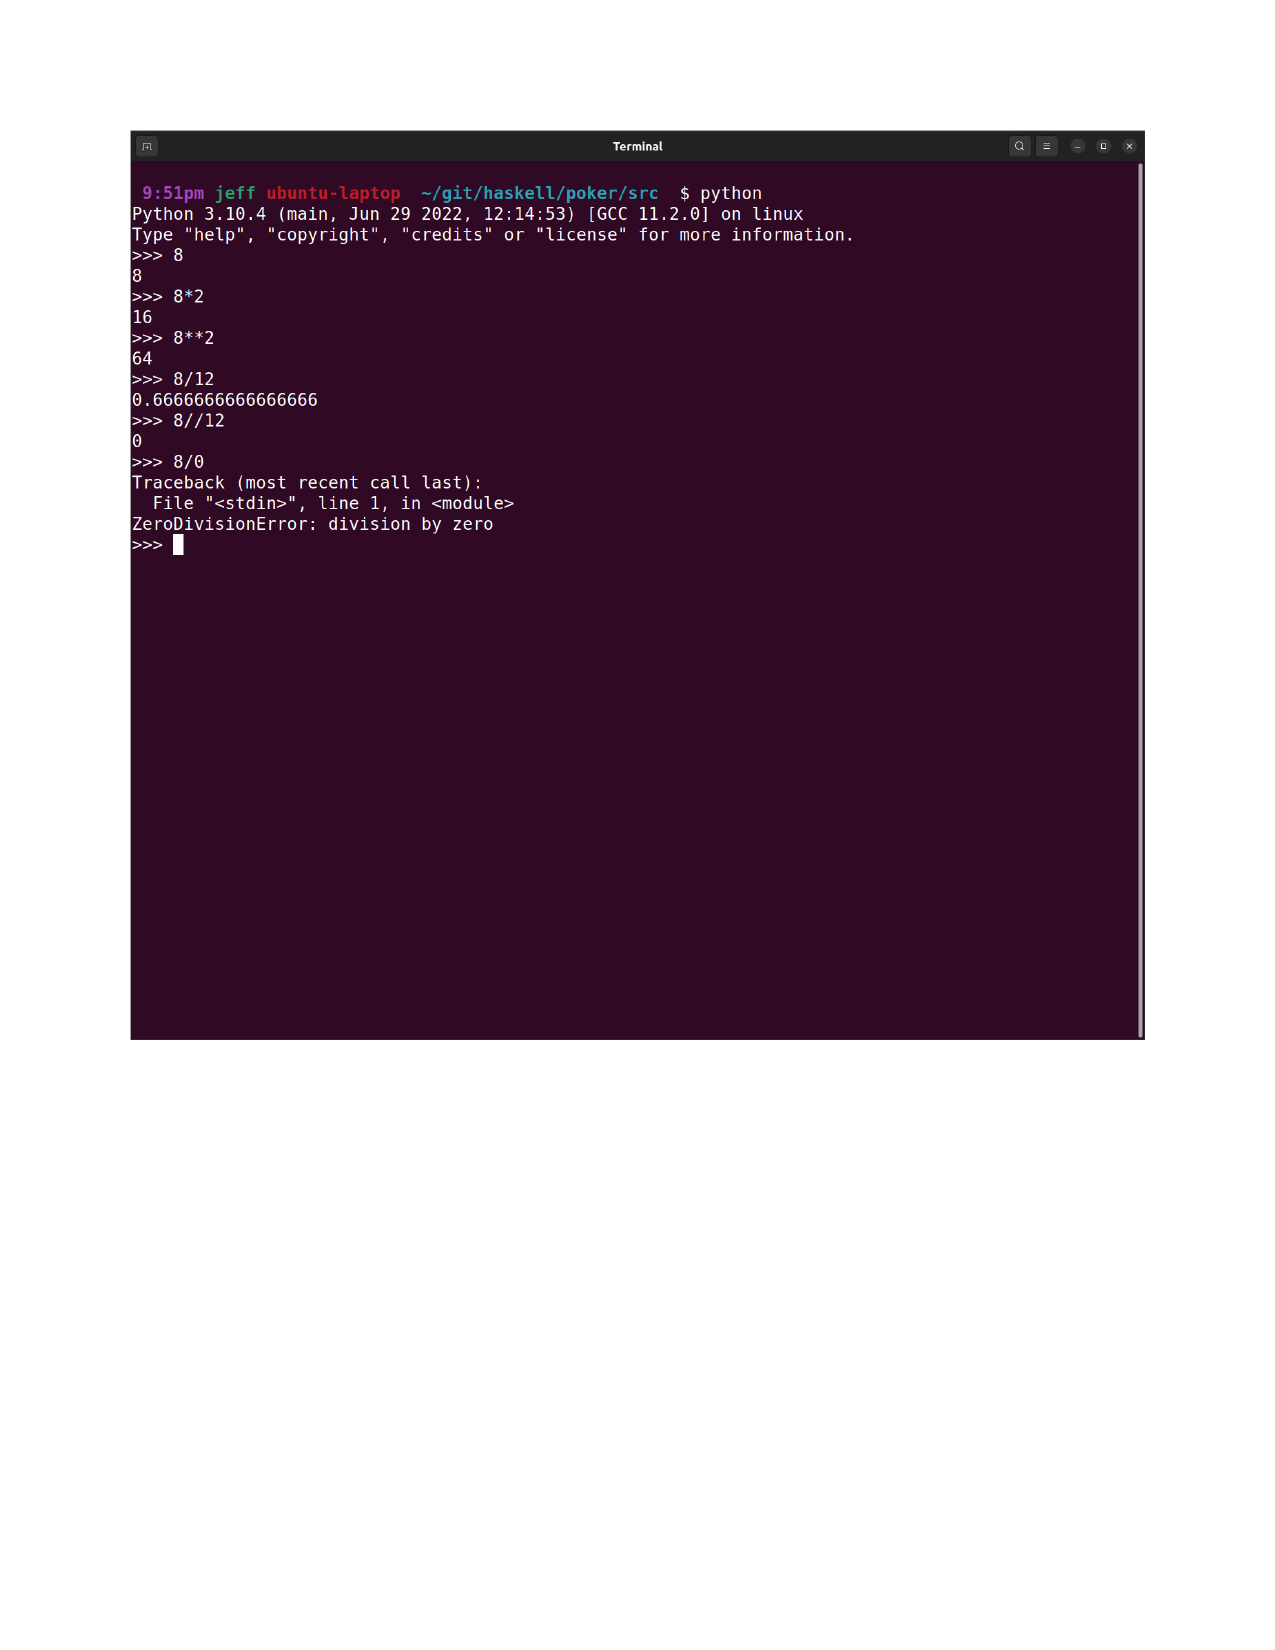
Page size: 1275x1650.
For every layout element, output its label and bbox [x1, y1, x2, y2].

picture [118, 118, 1157, 1052]
